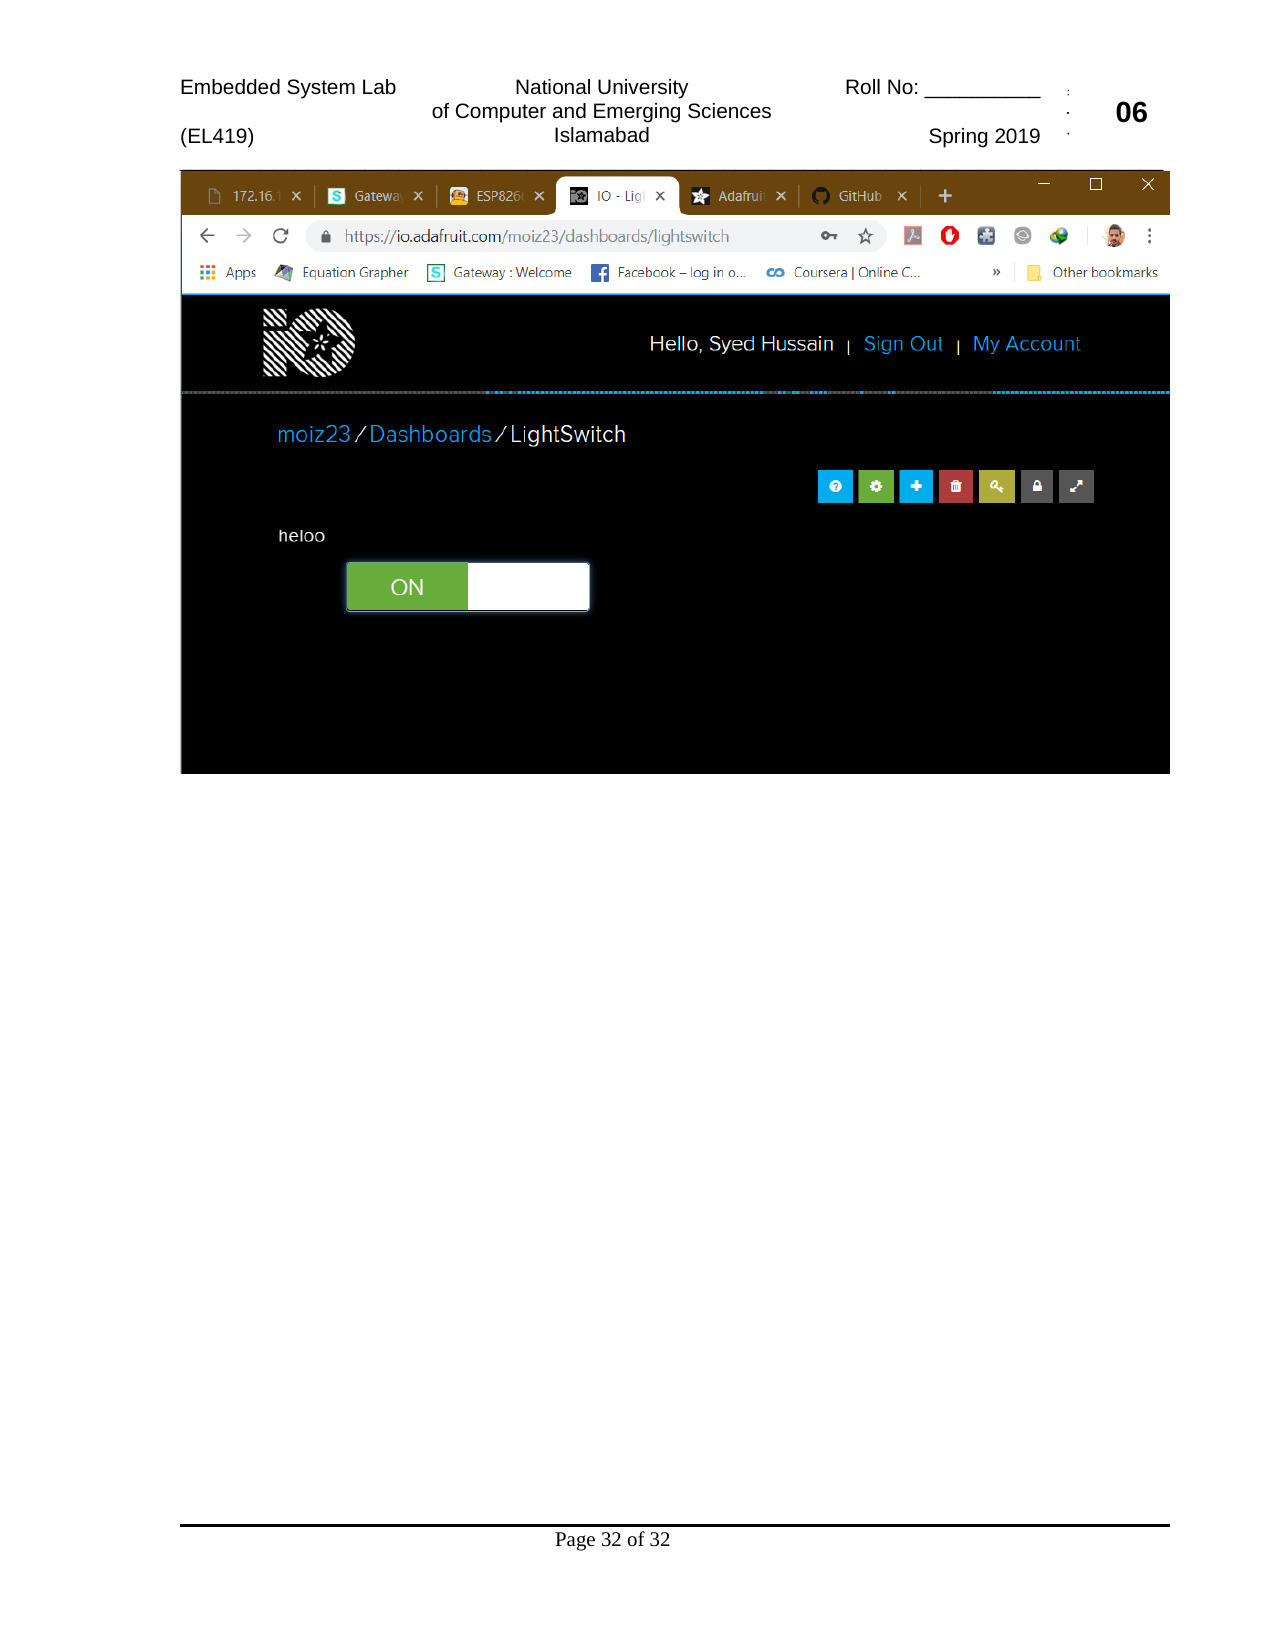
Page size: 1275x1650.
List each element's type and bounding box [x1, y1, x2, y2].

picture [180, 171, 1170, 774]
